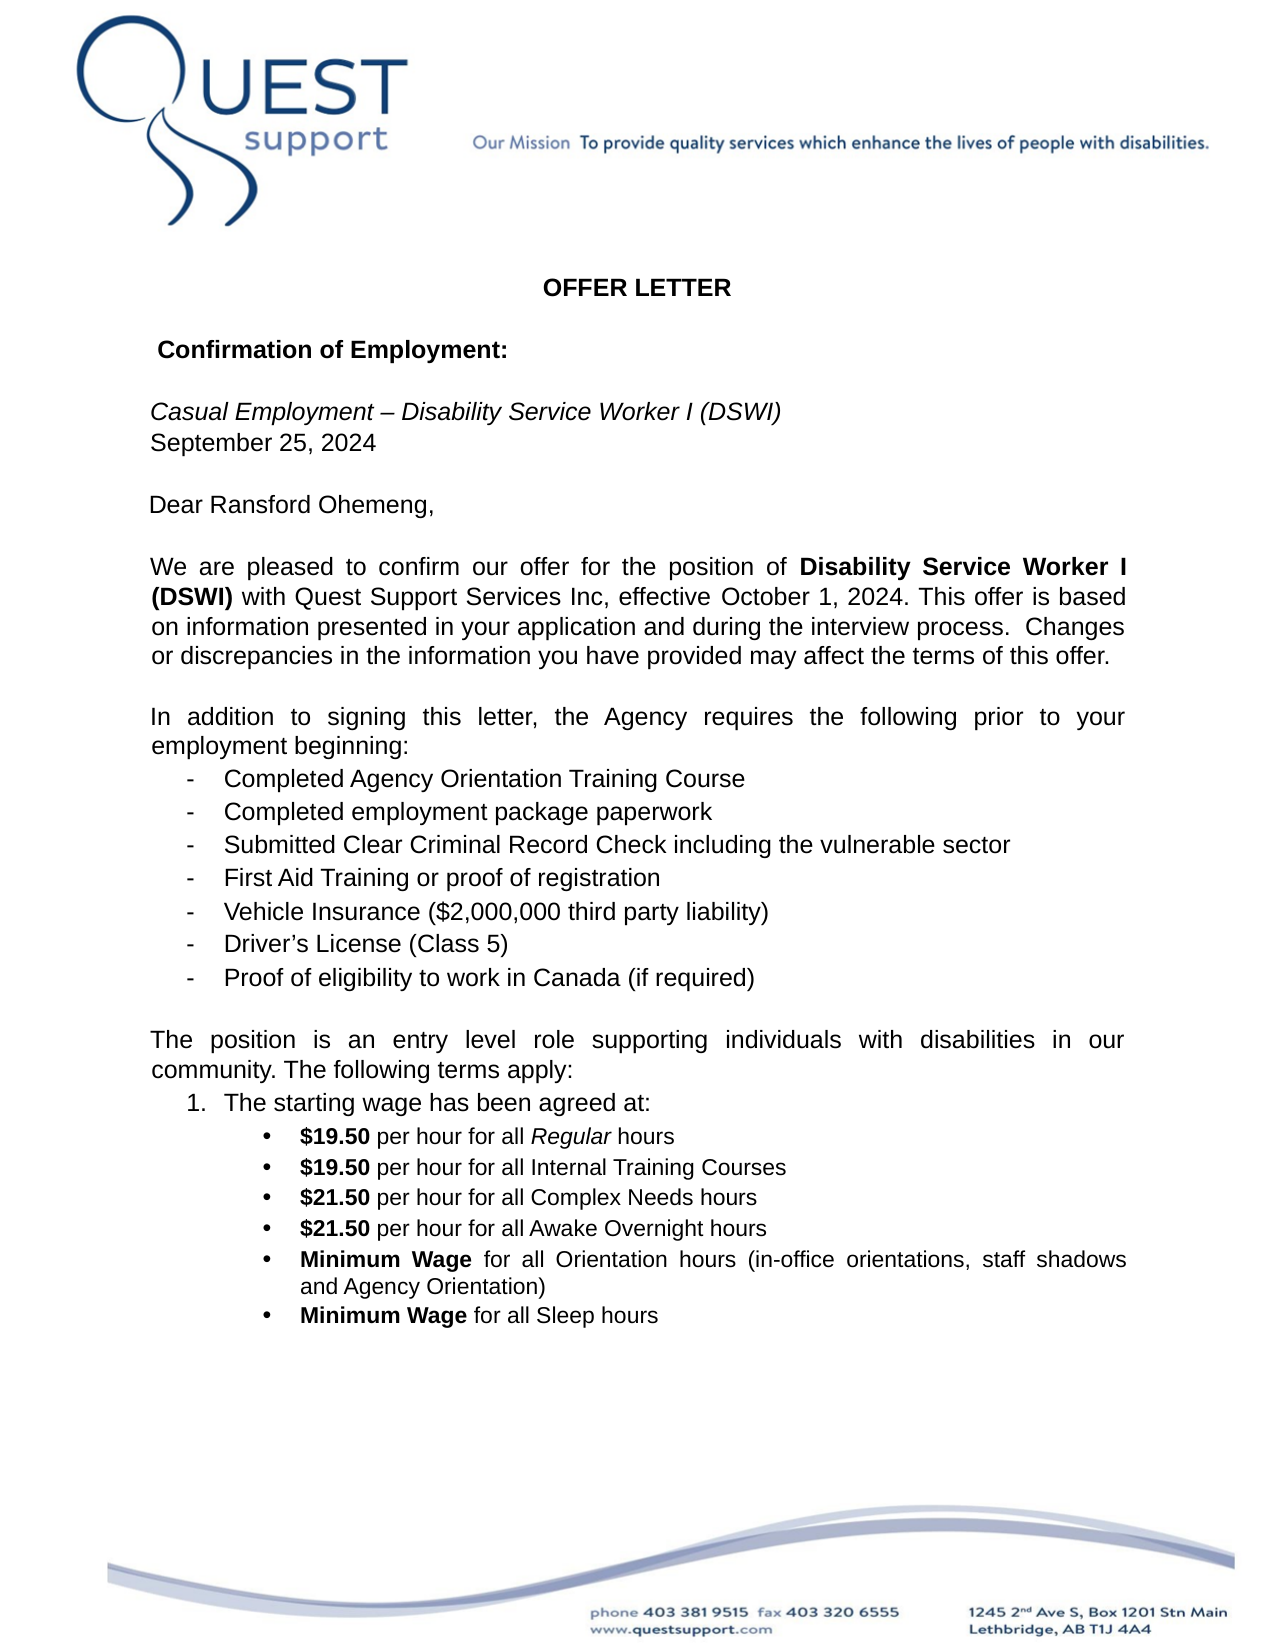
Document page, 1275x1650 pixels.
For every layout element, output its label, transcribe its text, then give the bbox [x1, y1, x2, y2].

list $21.50 per hour for all Awake Overnight hours [262, 1213, 1127, 1242]
text Casual Employment – Disability Service Worker I (DSWI) [150, 397, 1193, 426]
text In addition to signing this letter, the Agency requires the following prior to your employment beginning: [150, 702, 1127, 760]
list Submitted Clear Criminal Record Check including the vulnerable sector [186, 830, 1127, 859]
list $19.50 per hour for all Internal Training Courses [262, 1152, 1127, 1180]
list Minimum Wage for all Orientation hours (in-office orientations, staff shadows and Agency Orientation) [262, 1244, 1127, 1299]
list Completed Agency Orientation Training Course [186, 764, 1127, 793]
list Completed employment package paperwork [186, 797, 1127, 826]
list The starting wage has been agreed at: [186, 1088, 1127, 1117]
list Proof of eligibility to work in Canada (if required) [186, 963, 1127, 992]
list Vehicle Insurance ($2,000,000 third party liability) [186, 896, 1127, 925]
text Confirmation of Employment: [150, 335, 1193, 364]
list Driver’s License (Class 5) [186, 929, 1127, 958]
list $19.50 per hour for all Regular hours [262, 1121, 1127, 1149]
list $21.50 per hour for all Complex Needs hours [262, 1182, 1127, 1211]
text We are pleased to confirm our offer for the position of Disability Service Worker I (DSWI) with Quest Support Services Inc, effective October 1, 2024. This offer is based on information presented in your application and during the interview process. Changes or discrepancies in the information you have provided may affect the terms of this offer. [150, 552, 1127, 670]
text September 25, 2024 [150, 428, 1193, 457]
picture [101, 1480, 1242, 1650]
list First Aid Training or proof of registration [186, 863, 1127, 892]
text The position is an entry level role supporting individuals with disabilities in our community. The following terms apply: [150, 1025, 1127, 1083]
list Minimum Wage for all Sleep hours [262, 1300, 1127, 1329]
subtitle Dear Ransford Ohemeng, [148, 490, 1193, 519]
picture [60, 0, 1230, 242]
text OFFER LETTER [150, 273, 1124, 302]
